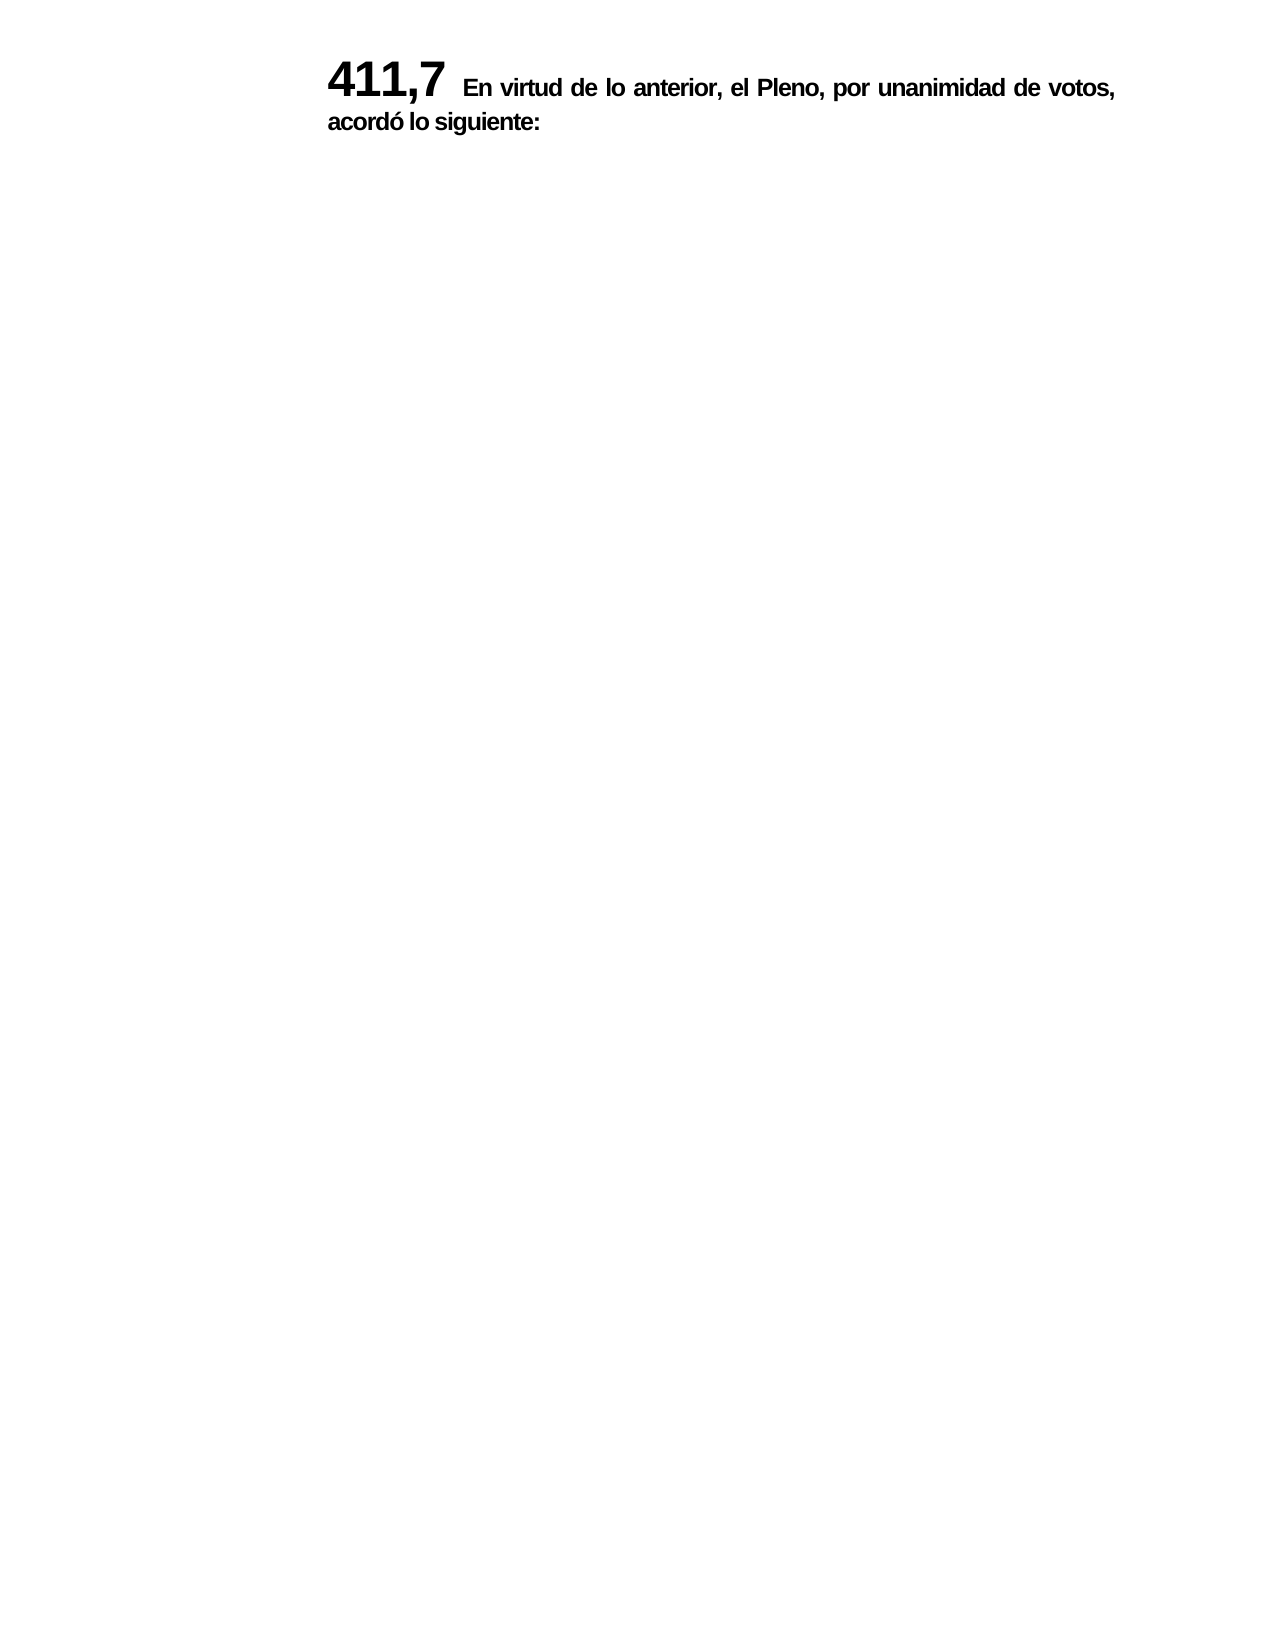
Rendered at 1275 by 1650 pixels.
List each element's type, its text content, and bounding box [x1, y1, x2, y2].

text 411,7 En virtud de lo anterior, el Pleno, por unanimidad de votos, acordó lo siguiente: [327, 50, 1116, 136]
